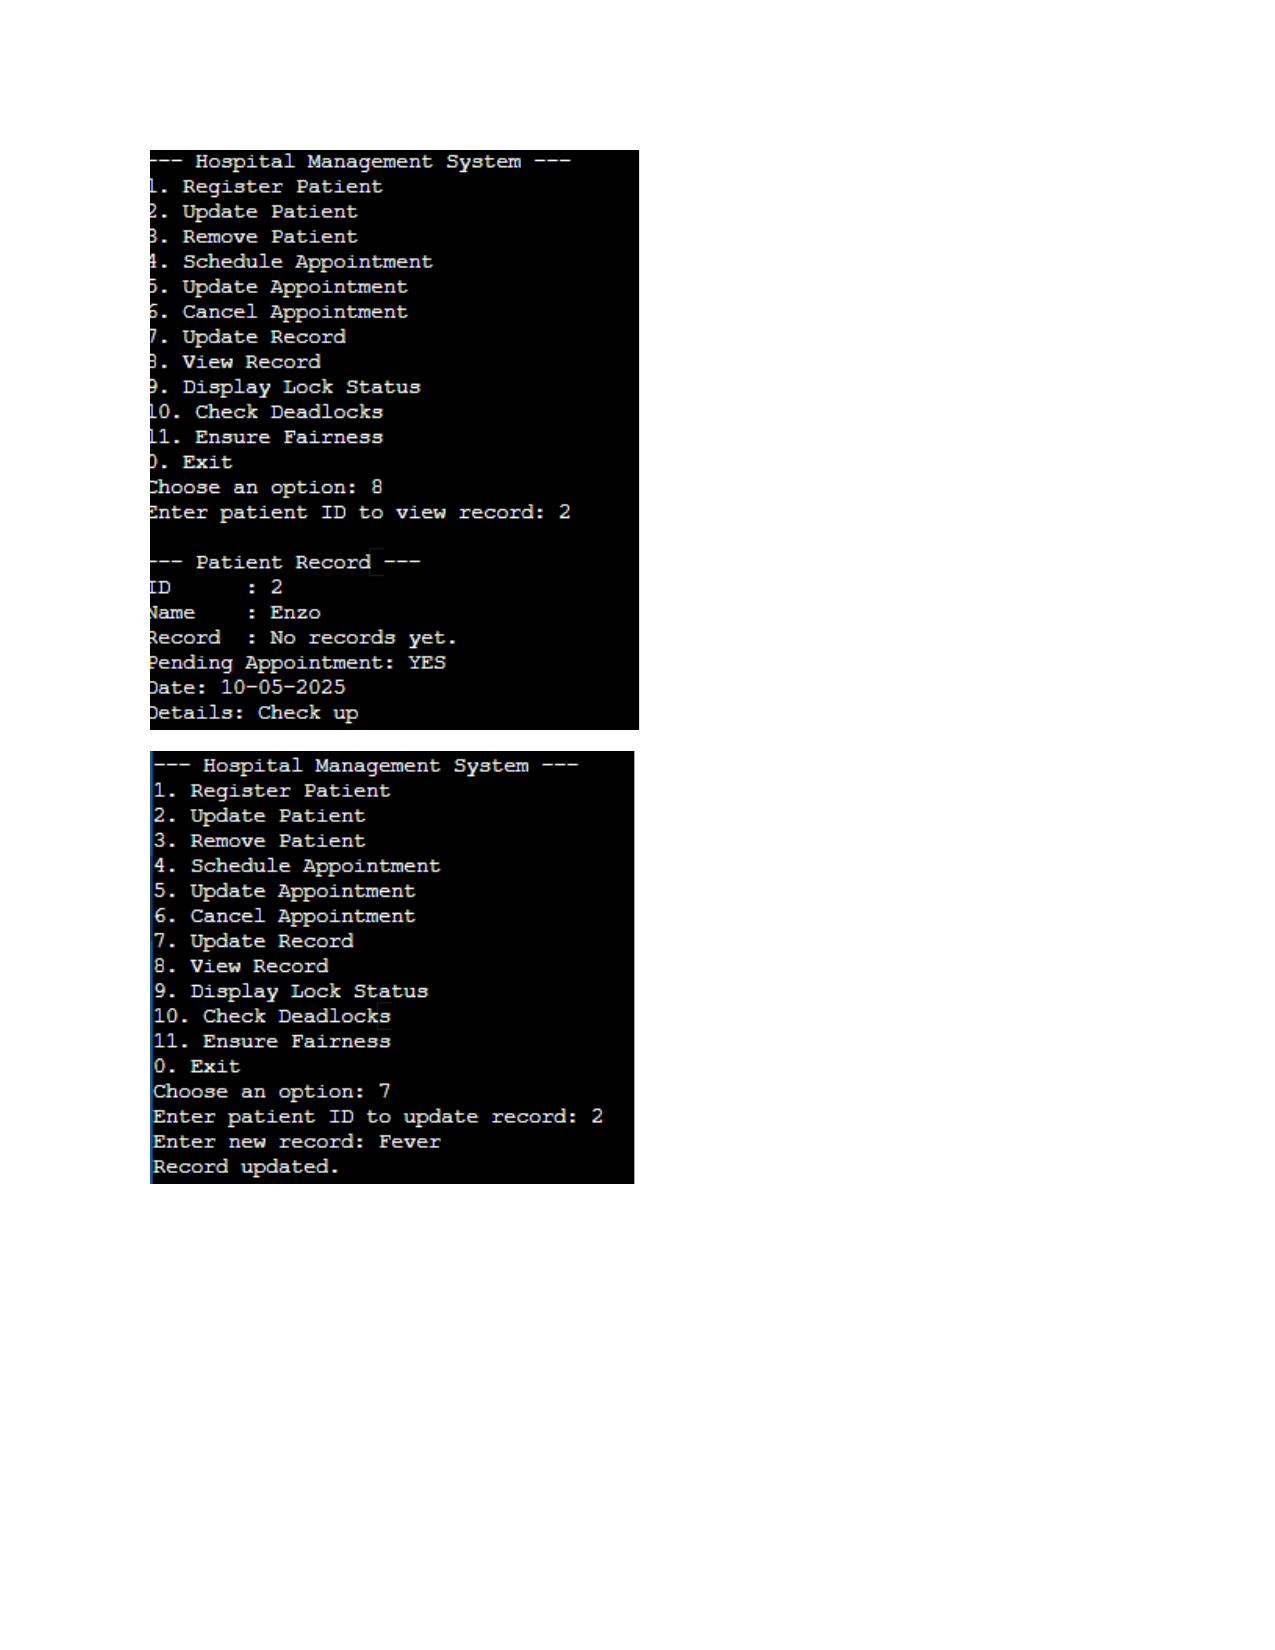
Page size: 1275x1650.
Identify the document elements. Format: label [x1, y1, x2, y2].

picture [150, 150, 640, 730]
picture [150, 751, 635, 1184]
